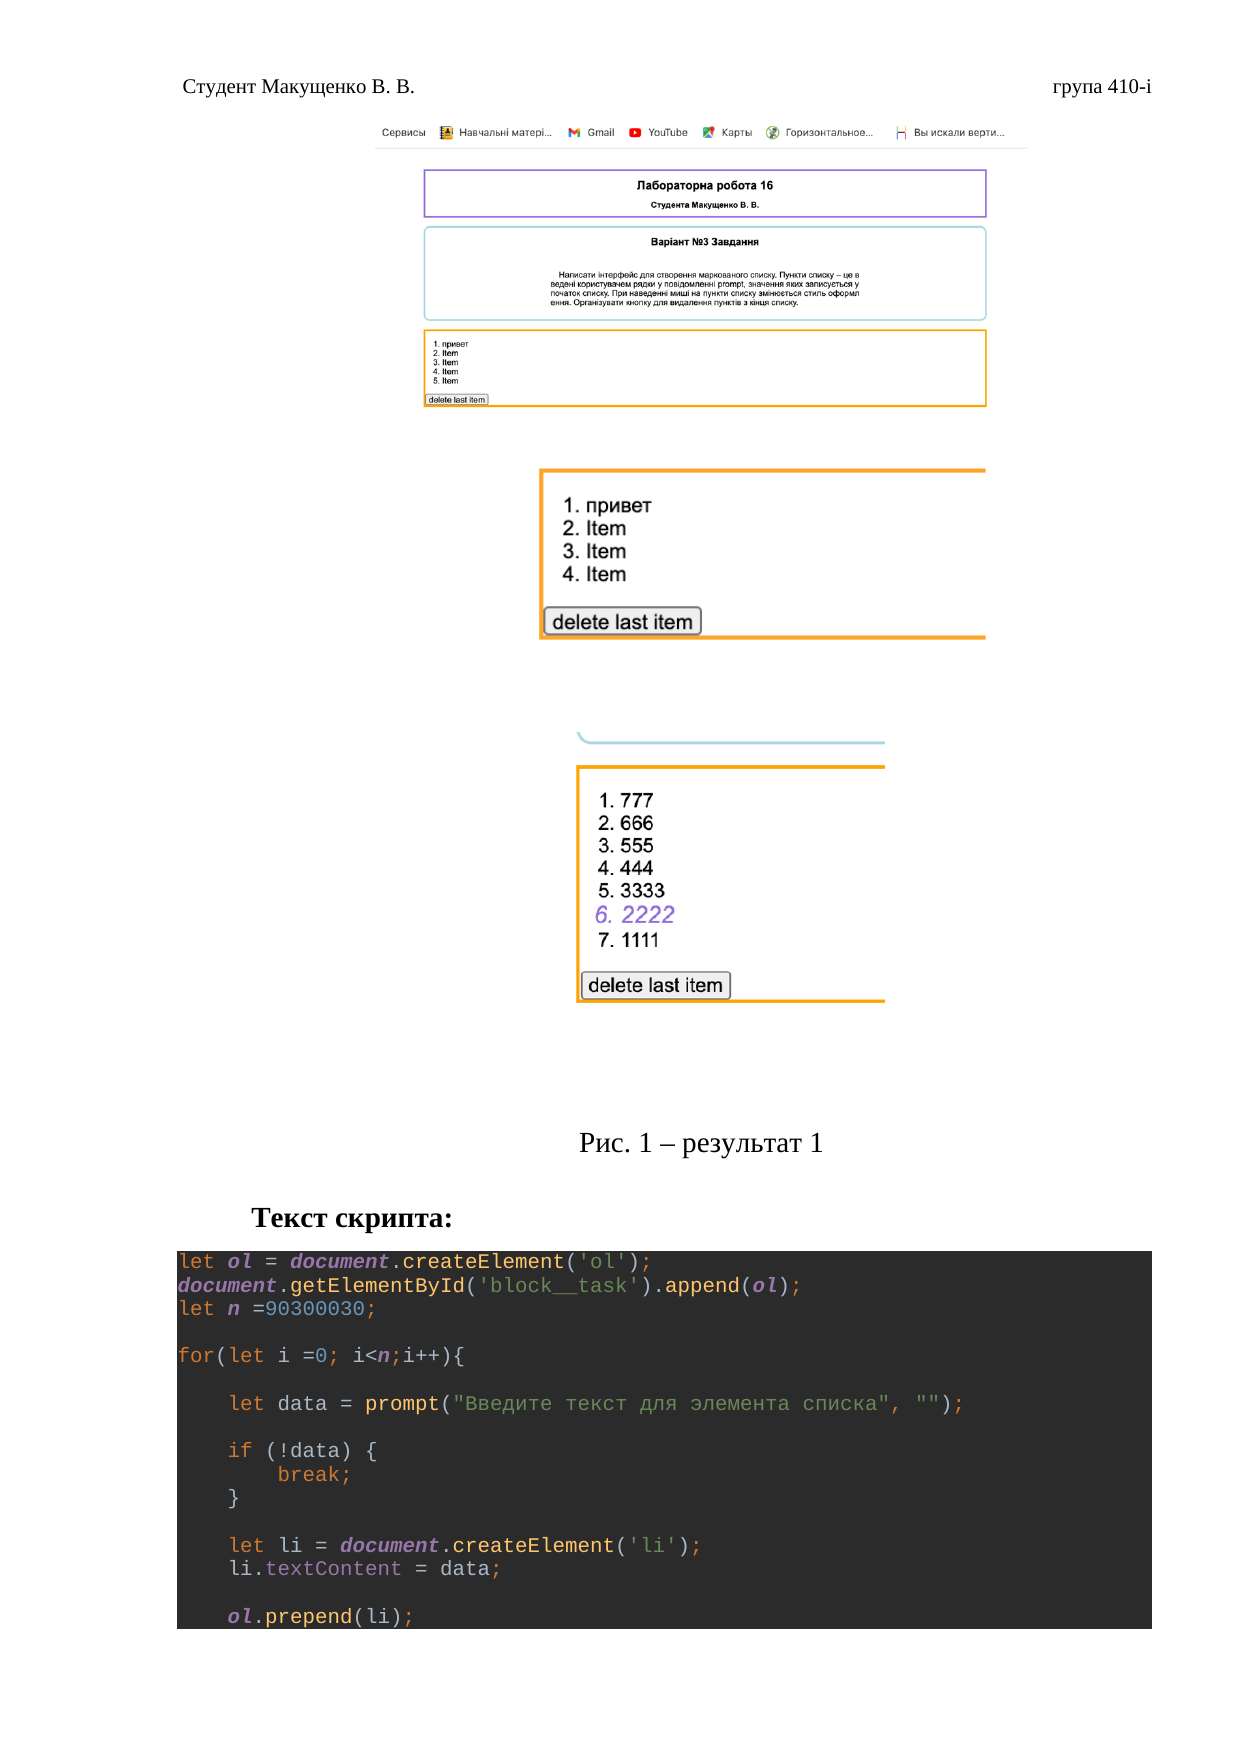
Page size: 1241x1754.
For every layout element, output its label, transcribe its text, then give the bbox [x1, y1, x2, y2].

text Текст скрипта: [177, 1201, 1152, 1234]
text Рис. 1 – результат 1 [177, 1125, 1152, 1159]
picture [375, 118, 1028, 420]
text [177, 1251, 1152, 1629]
picture [517, 732, 885, 1089]
picture [417, 456, 986, 696]
